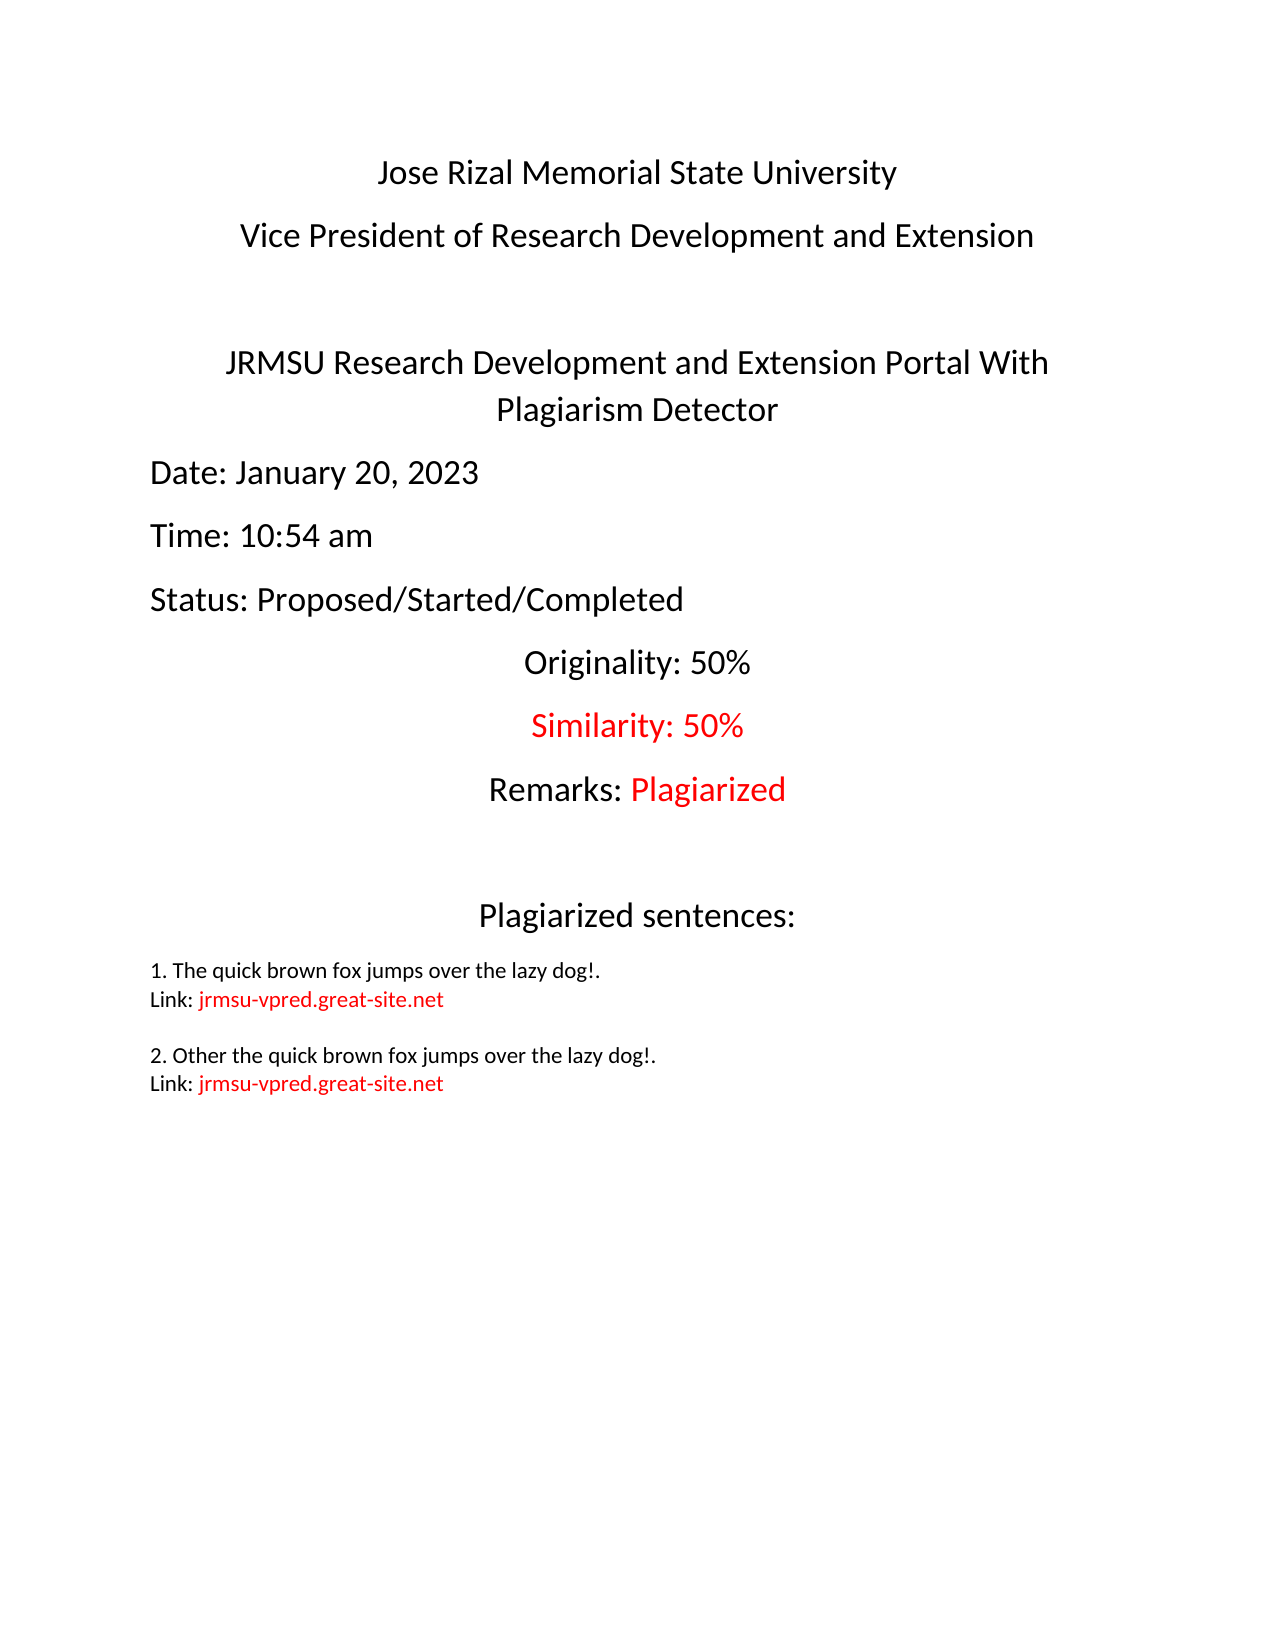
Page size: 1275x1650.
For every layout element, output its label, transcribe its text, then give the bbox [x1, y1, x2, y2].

text 1. The quick brown fox jumps over the lazy dog!. [150, 957, 1125, 985]
text Status: Proposed/Started/Completed [150, 577, 1125, 620]
text 2. Other the quick brown fox jumps over the lazy dog!. [150, 1041, 1125, 1069]
text Remarks: Plagiarized [150, 767, 1125, 810]
text Plagiarized sentences: [150, 893, 1125, 937]
text Link: jrmsu-vpred.great-site.net [150, 1069, 1125, 1097]
text Vice President of Research Development and Extension [150, 213, 1125, 257]
text Link: jrmsu-vpred.great-site.net [150, 985, 1125, 1013]
text Date: January 20, 2023 [150, 450, 1125, 493]
text Jose Rizal Memorial State University [150, 150, 1125, 193]
text Originality: 50% [150, 640, 1125, 683]
text JRMSU Research Development and Extension Portal With Plagiarism Detector [150, 340, 1125, 430]
text Similarity: 50% [150, 703, 1125, 747]
text Time: 10:54 am [150, 513, 1125, 557]
